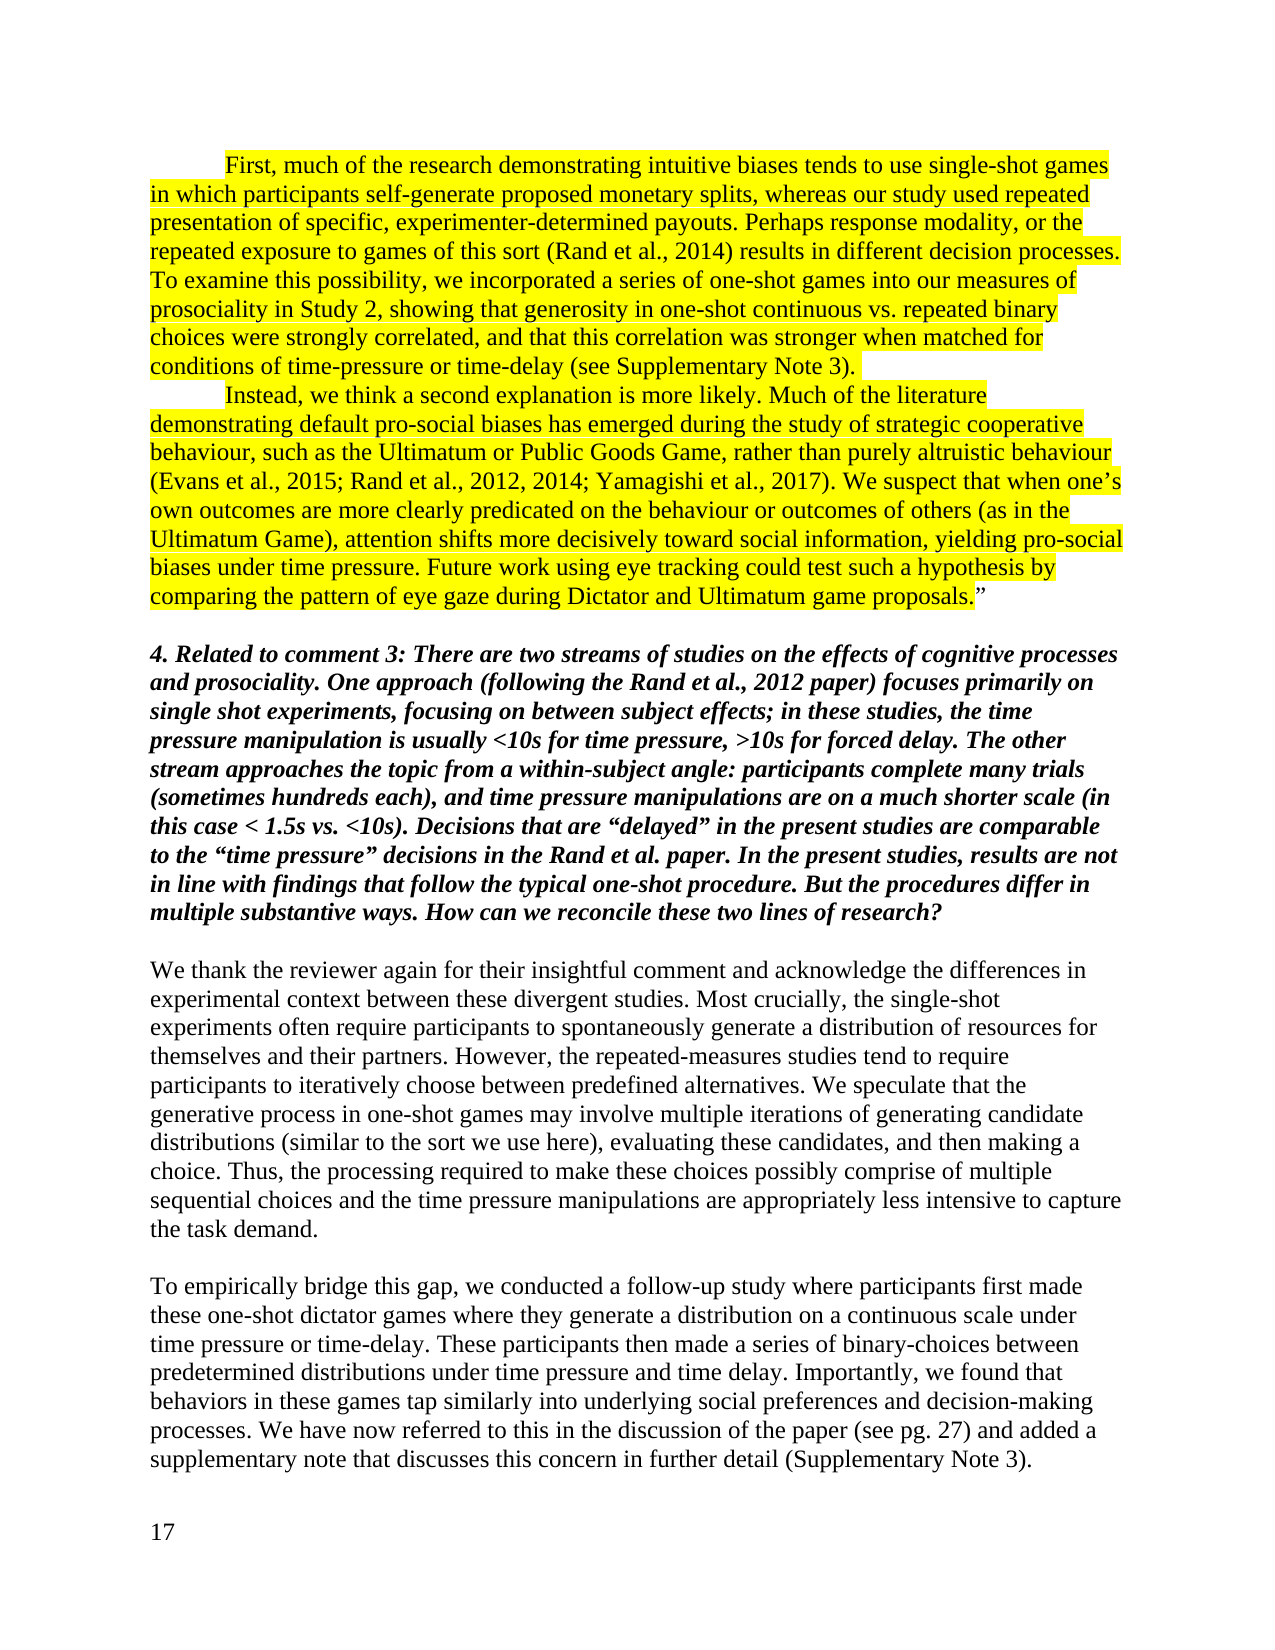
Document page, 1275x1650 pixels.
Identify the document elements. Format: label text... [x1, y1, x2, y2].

text To empirically bridge this gap, we conducted a follow-up study where participants first made these one-shot dictator games where they generate a distribution on a continuous scale under time pressure or time-delay. These participants then made a series of binary-choices between predetermined distributions under time pressure and time delay. Importantly, we found that behaviors in these games tap similarly into underlying social preferences and decision-making processes. We have now referred to this in the discussion of the paper (see pg. 27) and added a supplementary note that discusses this concern in further detail (Supplementary Note 3). [150, 1271, 1125, 1472]
text First, much of the research demonstrating intuitive biases tends to use single-shot games in which participants self-generate proposed monetary splits, whereas our study used repeated presentation of specific, experimenter-determined payouts. Perhaps response modality, or the repeated exposure to games of this sort (Rand et al., 2014) results in different decision processes. To examine this possibility, we incorporated a series of one-shot games into our measures of prosociality in Study 2, showing that generosity in one-shot continuous vs. repeated binary choices were strongly correlated, and that this correlation was stronger when matched for conditions of time-pressure or time-delay (see Supplementary Note 3). [150, 150, 1125, 380]
text Instead, we think a second explanation is more likely. Much of the literature demonstrating default pro-social biases has emerged during the study of strategic cooperative behaviour, such as the Ultimatum or Public Goods Game, rather than purely altruistic behaviour (Evans et al., 2015; Rand et al., 2012, 2014; Yamagishi et al., 2017). We suspect that when one’s own outcomes are more clearly predicated on the behaviour or outcomes of others (as in the Ultimatum Game), attention shifts more decisively toward social information, yielding pro-social biases under time pressure. Future work using eye tracking could test such a hypothesis by comparing the pattern of eye gaze during Dictator and Ultimatum game proposals.” [150, 380, 1125, 610]
text 4. Related to comment 3: There are two streams of studies on the effects of cognitive processes and prosociality. One approach (following the Rand et al., 2012 paper) focuses primarily on single shot experiments, focusing on between subject effects; in these studies, the time pressure manipulation is usually <10s for time pressure, >10s for forced delay. The other stream approaches the topic from a within-subject angle: participants complete many trials (sometimes hundreds each), and time pressure manipulations are on a much shorter scale (in this case < 1.5s vs. <10s). Decisions that are “delayed” in the present studies are comparable to the “time pressure” decisions in the Rand et al. paper. In the present studies, results are not in line with findings that follow the typical one-shot procedure. But the procedures differ in multiple substantive ways. How can we reconcile these two lines of research? [150, 610, 1125, 926]
text We thank the reviewer again for their insightful comment and acknowledge the differences in experimental context between these divergent studies. Most crucially, the single-shot experiments often require participants to spontaneously generate a distribution of resources for themselves and their partners. However, the repeated-measures studies tend to require participants to iteratively choose between predefined alternatives. We speculate that the generative process in one-shot games may involve multiple iterations of generating candidate distributions (similar to the sort we use here), evaluating these candidates, and then making a choice. Thus, the processing required to make these choices possibly comprise of multiple sequential choices and the time pressure manipulations are appropriately less intensive to capture the task demand. [150, 955, 1125, 1242]
